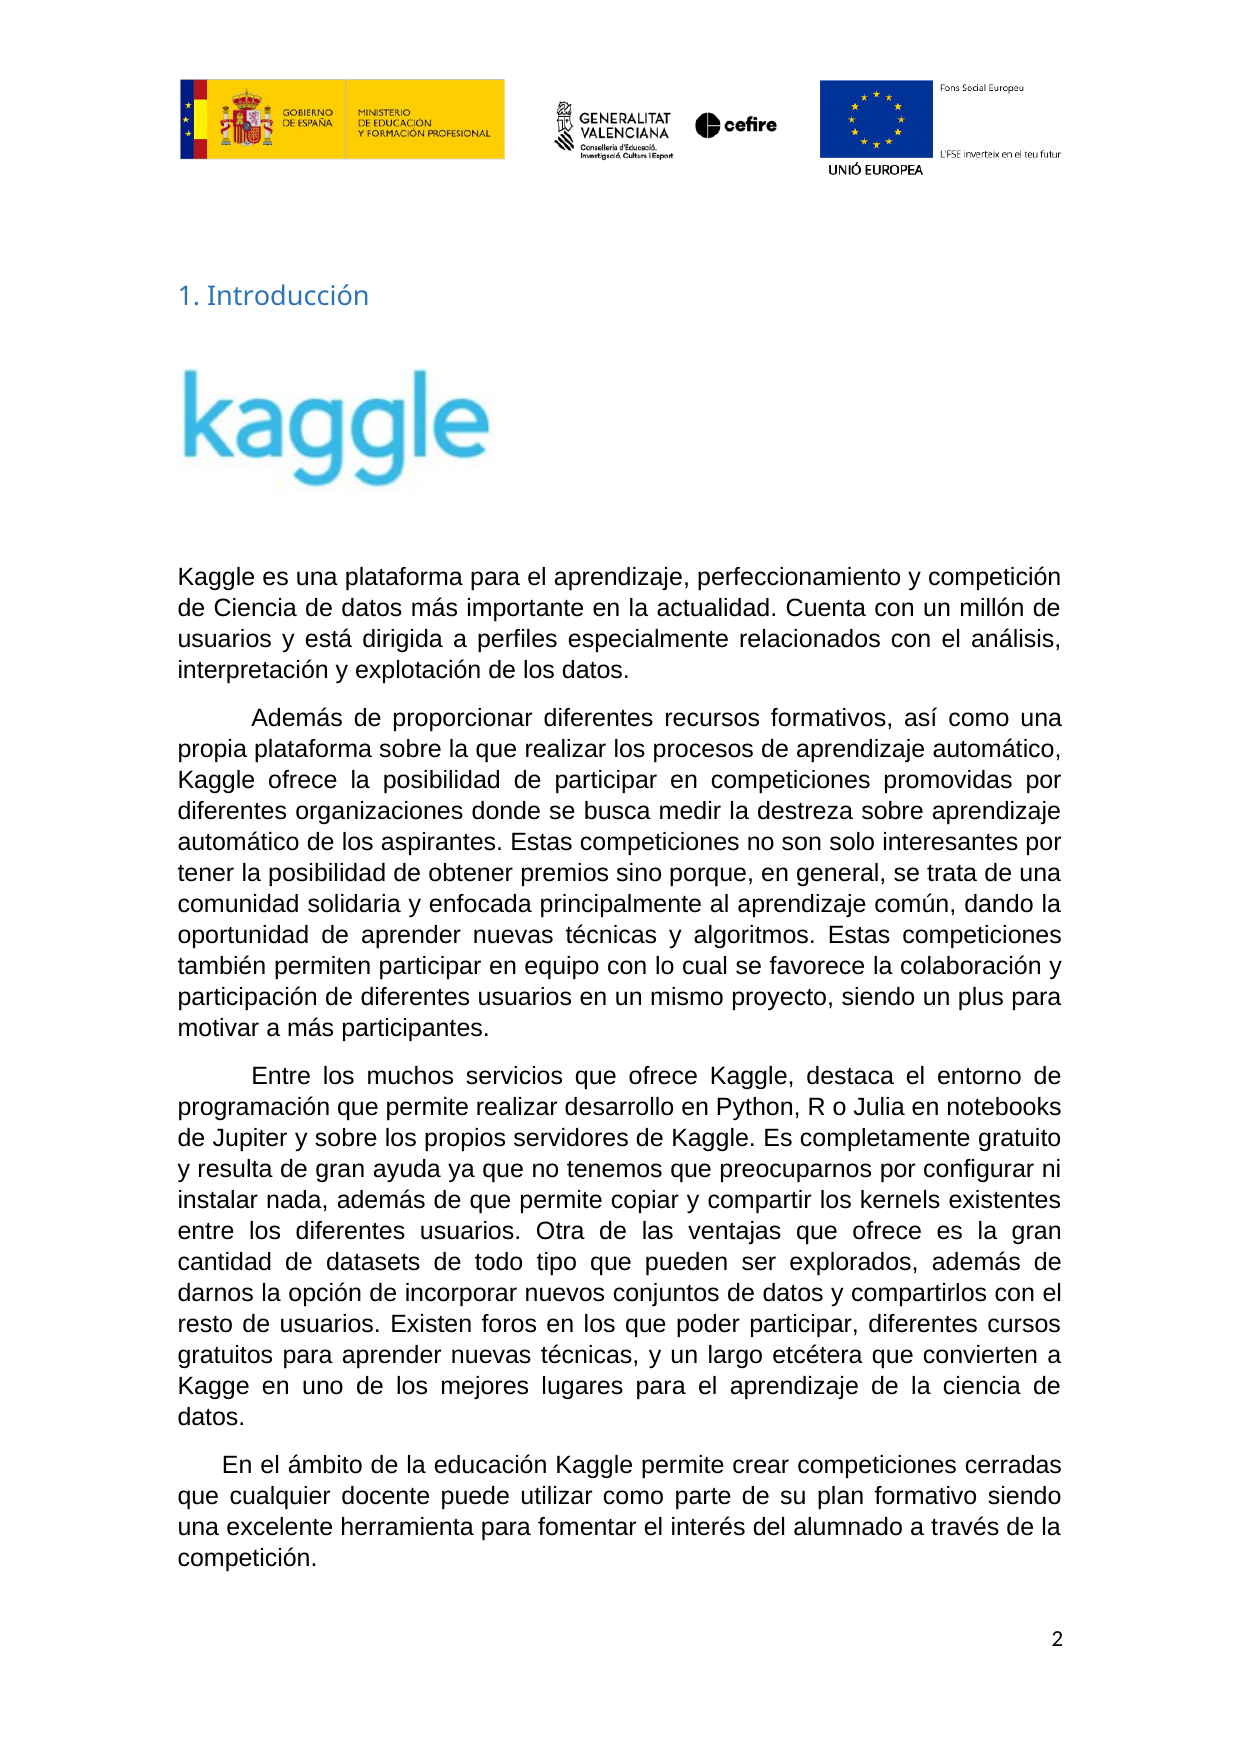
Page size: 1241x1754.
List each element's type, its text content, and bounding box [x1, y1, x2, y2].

picture [177, 73, 1063, 181]
text Kaggle es una plataforma para el aprendizaje, perfeccionamiento y competición de Ciencia de datos más importante en la actualidad. Cuenta con un millón de usuarios y está dirigida a perfiles especialmente relacionados con el análisis, interpretación y explotación de los datos. [177, 562, 1063, 683]
subtitle Introducción [177, 276, 1063, 313]
text Además de proporcionar diferentes recursos formativos, así como una propia plataforma sobre la que realizar los procesos de aprendizaje automático, Kaggle ofrece la posibilidad de participar en competiciones promovidas por diferentes organizaciones donde se busca medir la destreza sobre aprendizaje automático de los aspirantes. Estas competiciones no son solo interesantes por tener la posibilidad de obtener premios sino porque, en general, se trata de una comunidad solidaria y enfocada principalmente al aprendizaje común, dando la oportunidad de aprender nuevas técnicas y algoritmos. Estas competiciones también permiten participar en equipo con lo cual se favorece la colaboración y participación de diferentes usuarios en un mismo proyecto, siendo un plus para motivar a más participantes. [177, 702, 1063, 1042]
text Entre los muchos servicios que ofrece Kaggle, destaca el entorno de programación que permite realizar desarrollo en Python, R o Julia en notebooks de Jupiter y sobre los propios servidores de Kaggle. Es completamente gratuito y resulta de gran ayuda ya que no tenemos que preocuparnos por configurar ni instalar nada, además de que permite copiar y compartir los kernels existentes entre los diferentes usuarios. Otra de las ventajas que ofrece es la gran cantidad de datasets de todo tipo que pueden ser explorados, además de darnos la opción de incorporar nuevos conjuntos de datos y compartirlos con el resto de usuarios. Existen foros en los que poder participar, diferentes cursos gratuitos para aprender nuevas técnicas, y un largo etcétera que convierten a Kagge en uno de los mejores lugares para el aprendizaje de la ciencia de datos. [177, 1061, 1063, 1431]
picture [177, 363, 498, 496]
text En el ámbito de la educación Kaggle permite crear competiciones cerradas que cualquier docente puede utilizar como parte de su plan formativo siendo una excelente herramienta para fomentar el interés del alumnado a través de la competición. [177, 1450, 1063, 1572]
